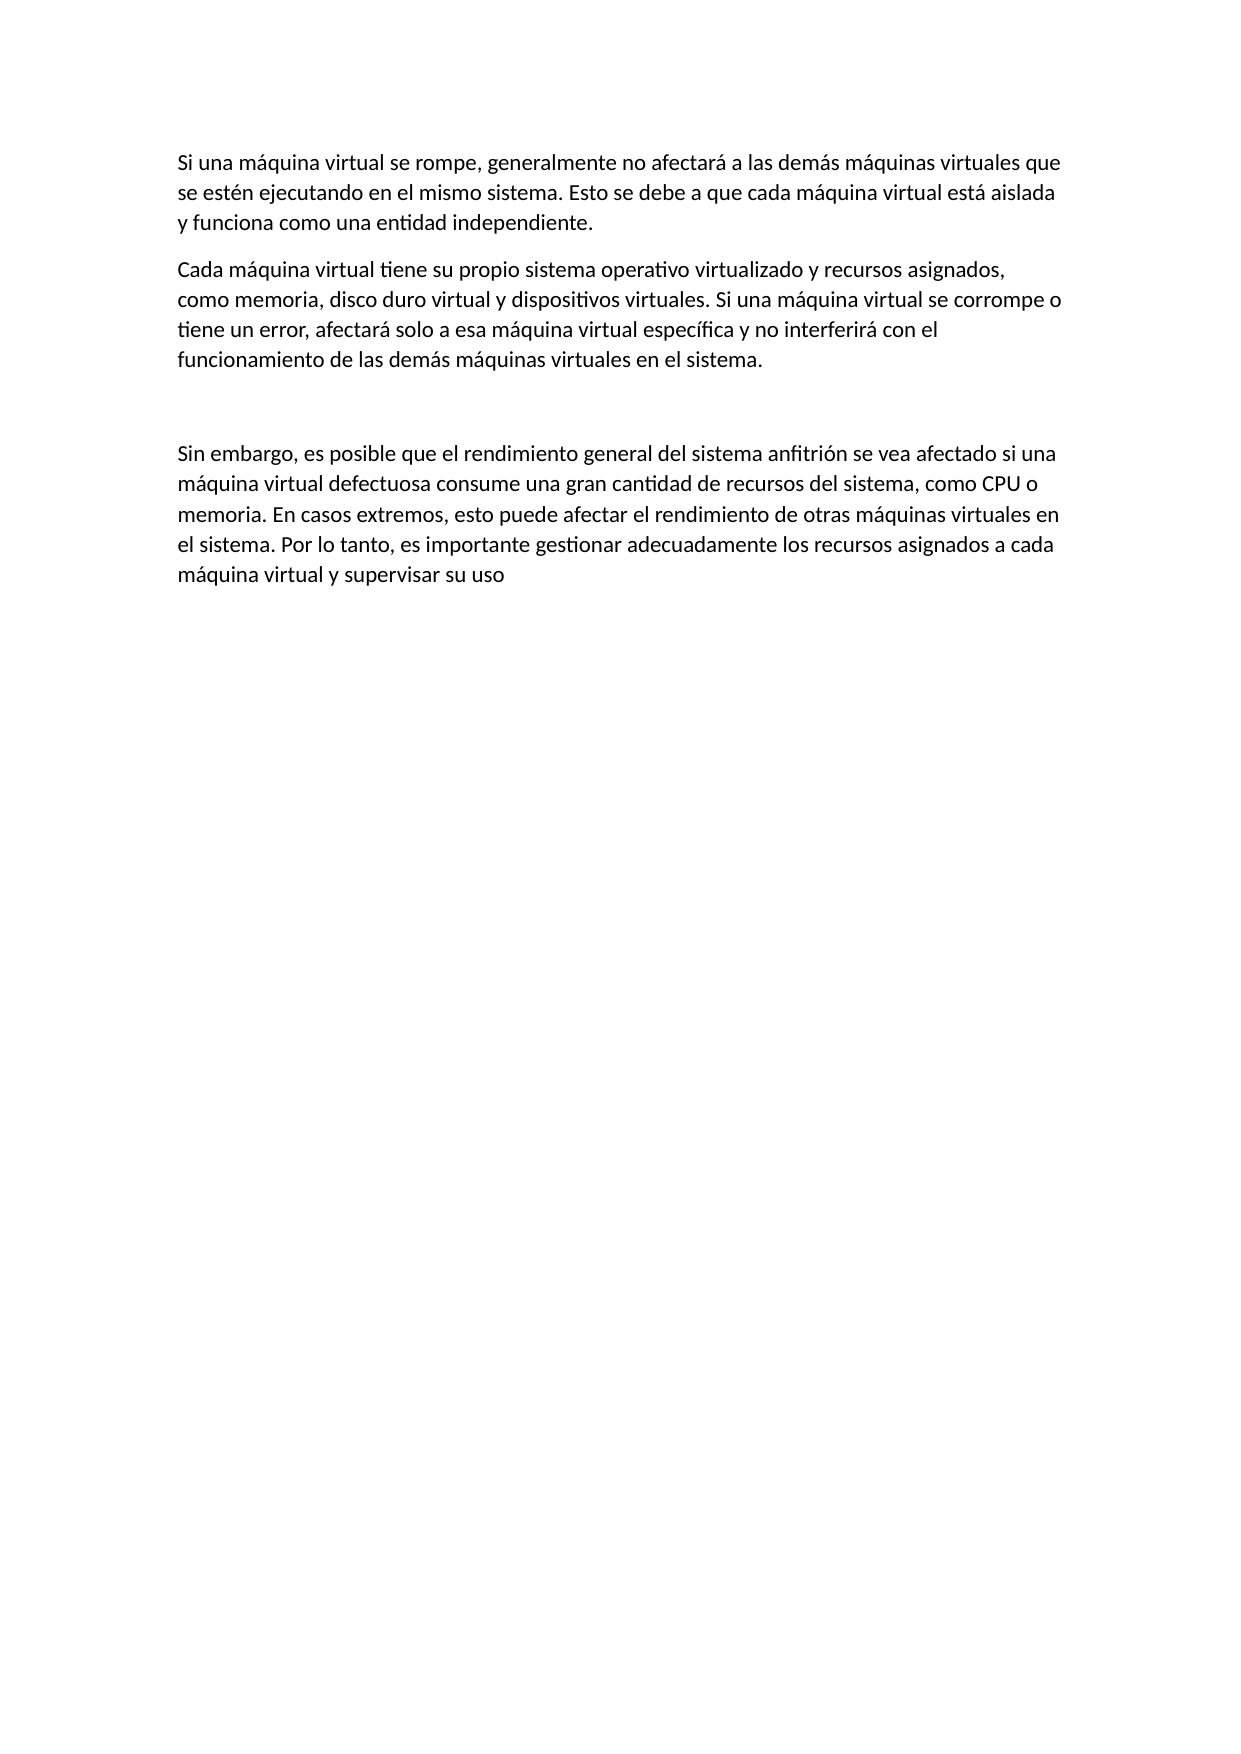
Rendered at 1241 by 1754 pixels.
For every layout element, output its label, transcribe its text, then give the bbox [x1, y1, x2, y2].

text Si una máquina virtual se rompe, generalmente no afectará a las demás máquinas virtuales que se estén ejecutando en el mismo sistema. Esto se debe a que cada máquina virtual está aislada y funciona como una entidad independiente. [177, 148, 1063, 236]
text Cada máquina virtual tiene su propio sistema operativo virtualizado y recursos asignados, como memoria, disco duro virtual y dispositivos virtuales. Si una máquina virtual se corrompe o tiene un error, afectará solo a esa máquina virtual específica y no interferirá con el funcionamiento de las demás máquinas virtuales en el sistema. [177, 255, 1063, 373]
text Sin embargo, es posible que el rendimiento general del sistema anfitrión se vea afectado si una máquina virtual defectuosa consume una gran cantidad de recursos del sistema, como CPU o memoria. En casos extremos, esto puede afectar el rendimiento de otras máquinas virtuales en el sistema. Por lo tanto, es importante gestionar adecuadamente los recursos asignados a cada máquina virtual y supervisar su uso [177, 439, 1063, 588]
